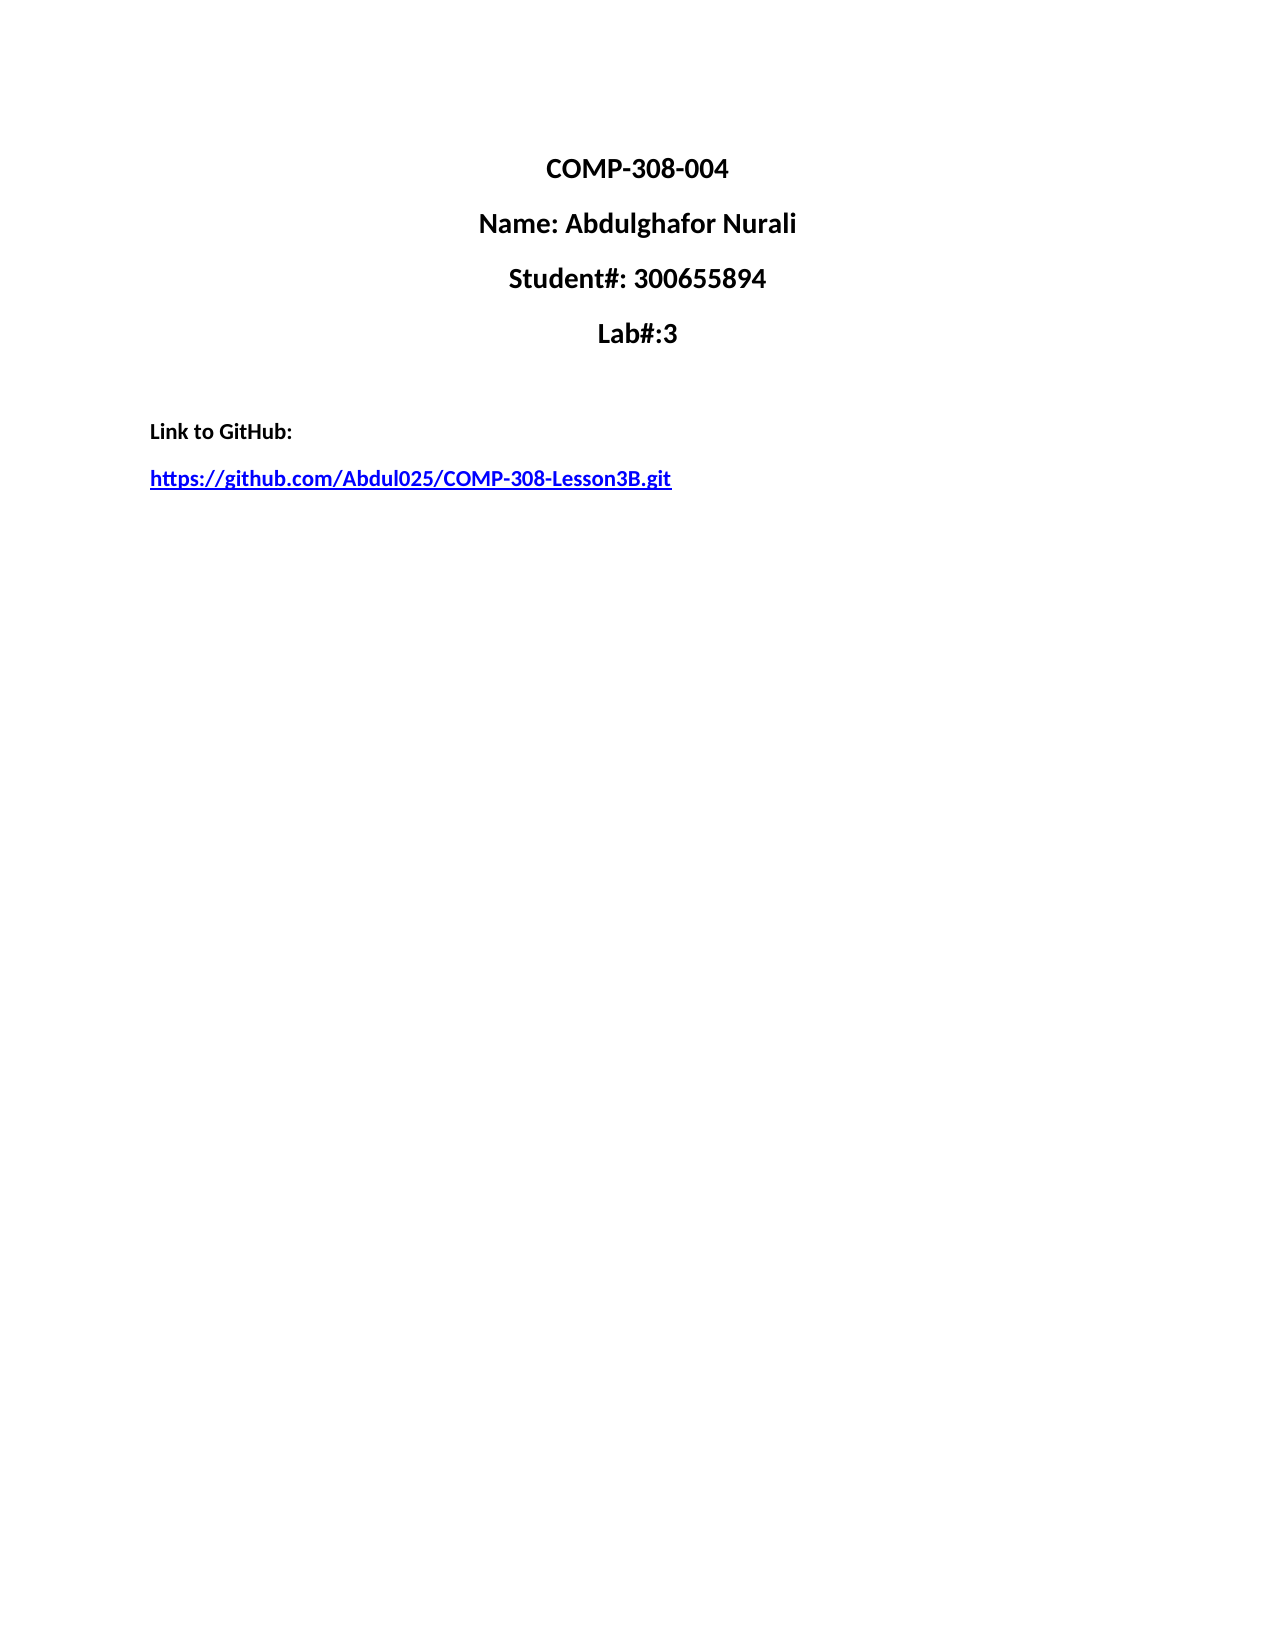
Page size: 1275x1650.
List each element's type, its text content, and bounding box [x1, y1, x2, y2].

text Link to GitHub: [150, 417, 1125, 445]
text Name: Abdulghafor Nurali [150, 205, 1125, 241]
text Student#: 300655894 [150, 260, 1125, 296]
text https://github.com/Abdul025/COMP-308-Lesson3B.git [150, 464, 1125, 492]
text COMP-308-004 [150, 150, 1125, 186]
text Lab#:3 [150, 315, 1125, 351]
